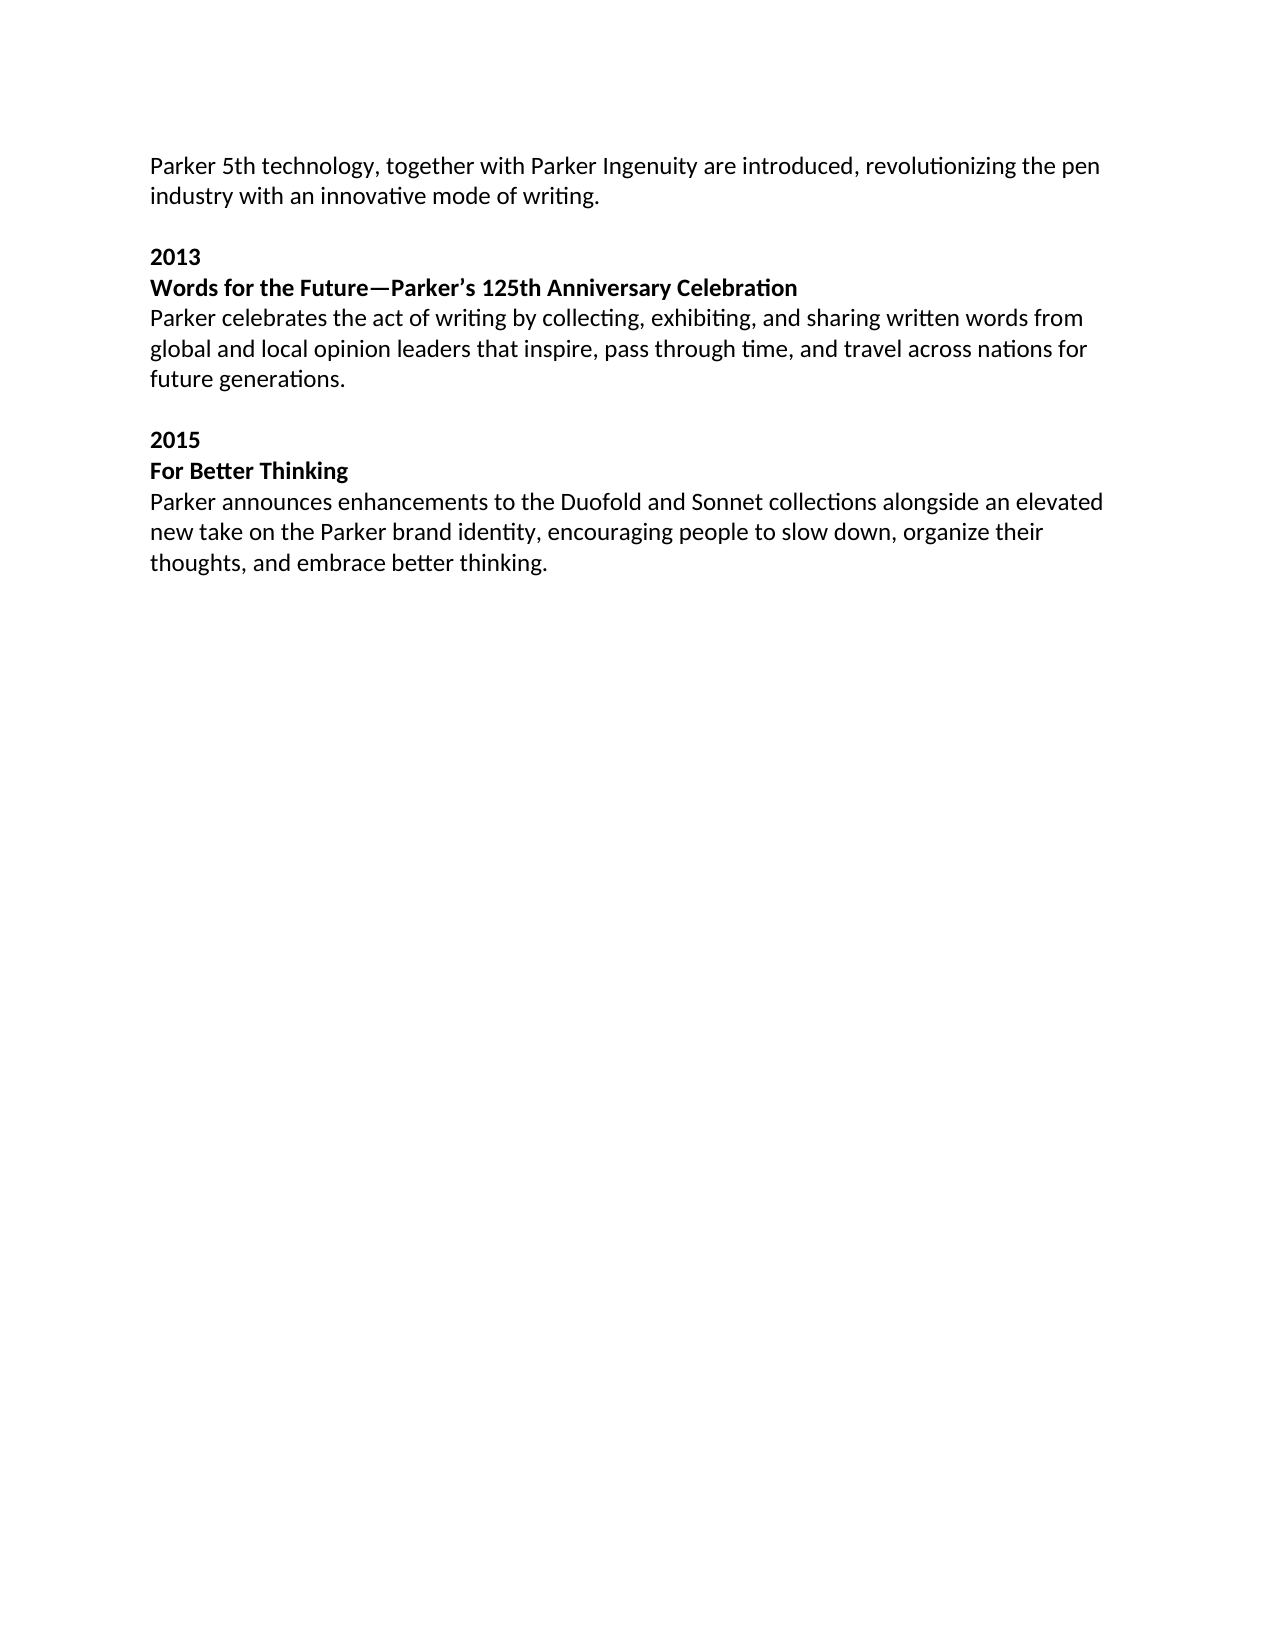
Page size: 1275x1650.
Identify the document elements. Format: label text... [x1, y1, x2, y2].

text 2013 Words for the Future—Parker’s 125th Anniversary Celebration [150, 242, 1125, 303]
text 2015 For Better Thinking [150, 425, 1125, 486]
text Parker celebrates the act of writing by collecting, exhibiting, and sharing written words from global and local opinion leaders that inspire, pass through time, and travel across nations for future generations. [150, 303, 1125, 394]
text Parker 5th technology, together with Parker Ingenuity are introduced, revolutionizing the pen industry with an innovative mode of writing. [150, 150, 1125, 211]
text Parker announces enhancements to the Duofold and Sonnet collections alongside an elevated new take on the Parker brand identity, encouraging people to slow down, organize their thoughts, and embrace better thinking. [150, 486, 1125, 577]
